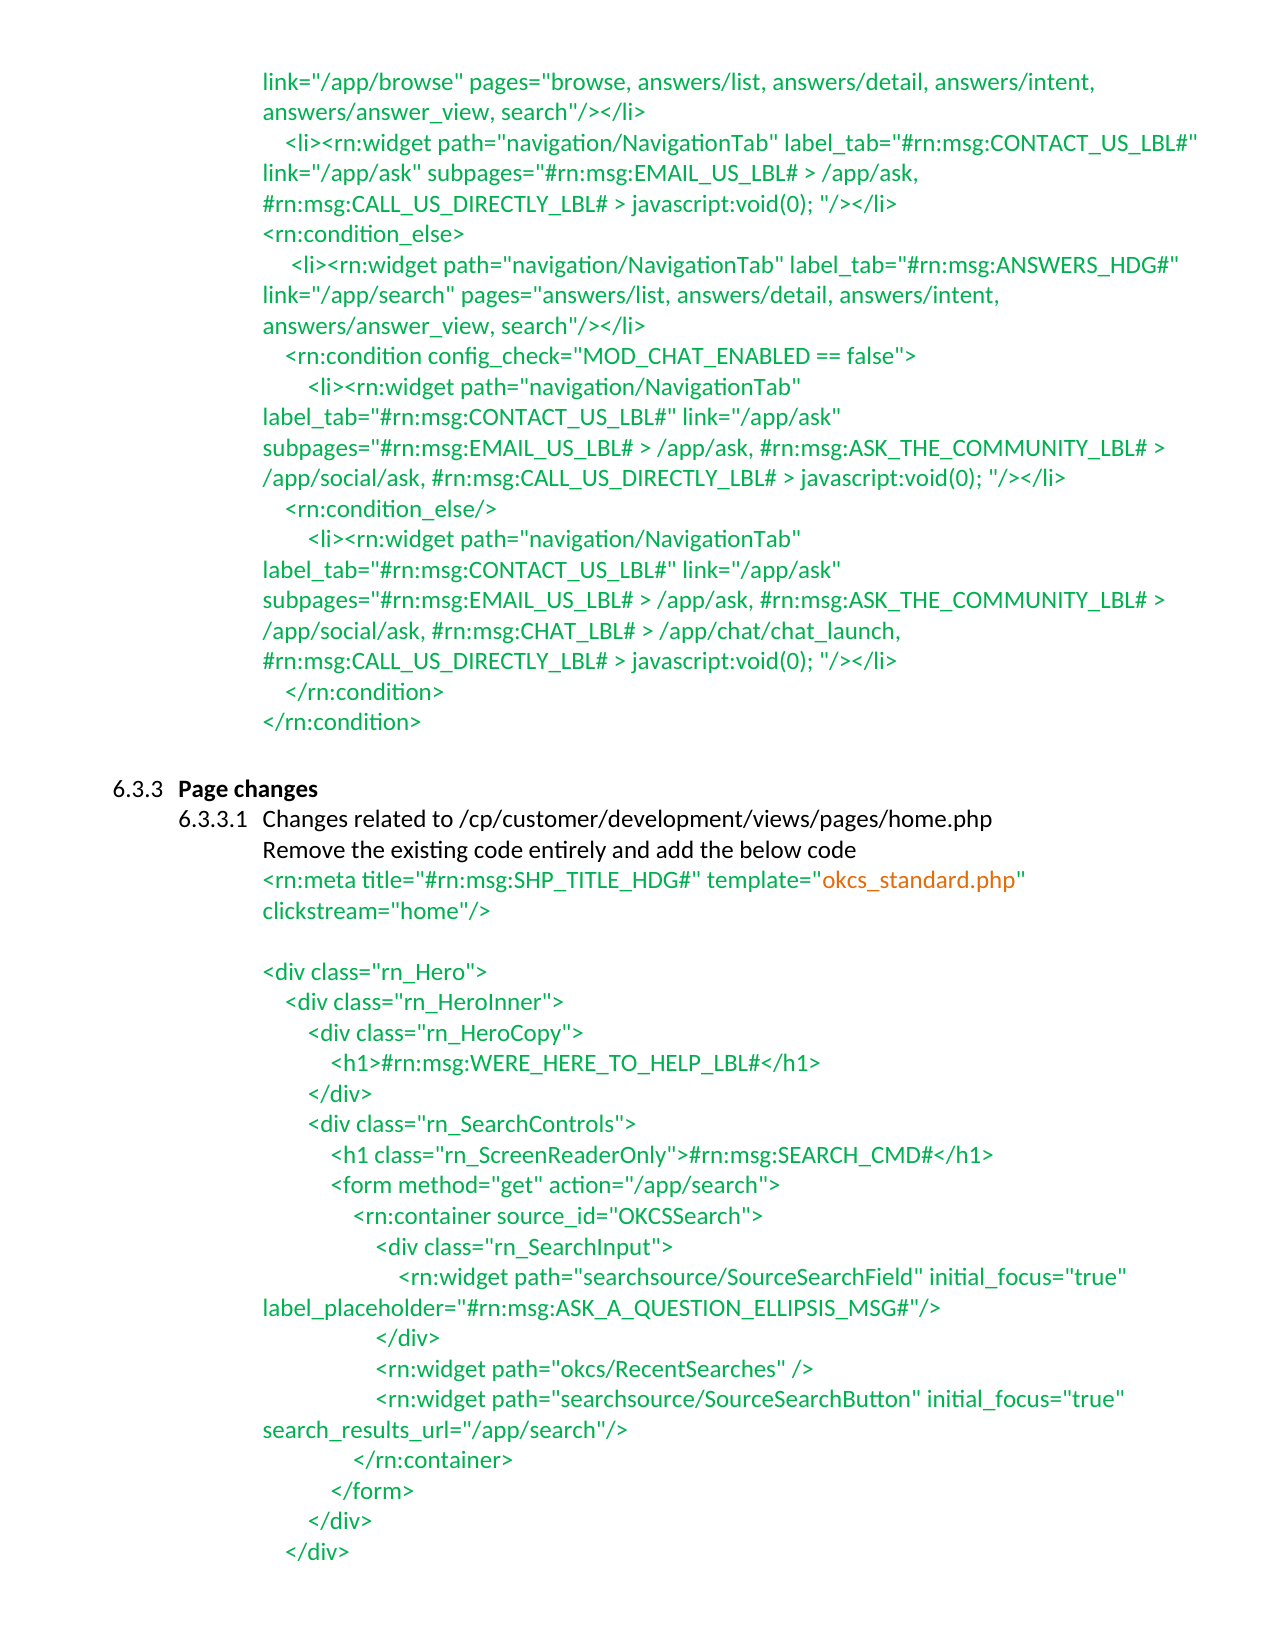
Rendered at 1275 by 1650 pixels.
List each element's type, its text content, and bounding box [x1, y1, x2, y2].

list </div> [262, 1078, 1200, 1109]
list <form method="get" action="/app/search"> [262, 1170, 1200, 1200]
list <h1 class="rn_ScreenReaderOnly">#rn:msg:SEARCH_CMD#</h1> [262, 1139, 1200, 1170]
list </rn:container> [262, 1444, 1200, 1475]
list <div class="rn_HeroCopy"> [262, 1017, 1200, 1048]
list </div> [262, 1322, 1200, 1353]
list <div class="rn_SearchControls"> [262, 1109, 1200, 1139]
list <li><rn:widget path="navigation/NavigationTab" label_tab="#rn:msg:ANSWERS_HDG#" link="/app/search" pages="answers/list, answers/detail, answers/intent, answers/answer_view, search"/></li> [262, 249, 1200, 340]
list <rn:widget path="searchsource/SourceSearchField" initial_focus="true" label_placeholder="#rn:msg:ASK_A_QUESTION_ELLIPSIS_MSG#"/> [262, 1261, 1200, 1322]
list Remove the existing code entirely and add the below code [262, 834, 1200, 864]
list <div class="rn_Hero"> [262, 956, 1200, 987]
list <rn:widget path="okcs/RecentSearches" /> [262, 1353, 1200, 1383]
list </rn:condition> [262, 707, 1200, 737]
list </rn:condition> [262, 676, 1200, 707]
list <div class="rn_HeroInner"> [262, 987, 1200, 1017]
list </div> [262, 1536, 1200, 1566]
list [262, 66, 1200, 127]
list <rn:container source_id="OKCSSearch"> [262, 1200, 1200, 1231]
list <rn:meta title="#rn:msg:SHP_TITLE_HDG#" template="okcs_standard.php" clickstream="home"/> [262, 864, 1200, 926]
subtitle Page changes [112, 773, 1200, 803]
list <li><rn:widget path="navigation/NavigationTab" label_tab="#rn:msg:CONTACT_US_LBL#" link="/app/ask" subpages="#rn:msg:EMAIL_US_LBL# > /app/ask, #rn:msg:CALL_US_DIRECTLY_LBL# > javascript:void(0); "/></li> [262, 127, 1200, 218]
list <rn:condition_else> [262, 218, 1200, 249]
list <h1>#rn:msg:WERE_HERE_TO_HELP_LBL#</h1> [262, 1048, 1200, 1078]
list <rn:widget path="searchsource/SourceSearchButton" initial_focus="true" search_results_url="/app/search"/> [262, 1383, 1200, 1444]
list <rn:condition_else/> [262, 493, 1200, 523]
list <div class="rn_SearchInput"> [262, 1231, 1200, 1261]
list </div> [262, 1505, 1200, 1536]
list <rn:condition config_check="MOD_CHAT_ENABLED == false"> [262, 340, 1200, 371]
subtitle Changes related to /cp/customer/development/views/pages/home.php [178, 803, 1200, 834]
list <li><rn:widget path="navigation/NavigationTab" label_tab="#rn:msg:CONTACT_US_LBL#" link="/app/ask" subpages="#rn:msg:EMAIL_US_LBL# > /app/ask, #rn:msg:ASK_THE_COMMUNITY_LBL# > /app/social/ask, #rn:msg:CHAT_LBL# > /app/chat/chat_launch, #rn:msg:CALL_US_DIRECTLY_LBL# > javascript:void(0); "/></li> [262, 523, 1200, 676]
list </form> [262, 1475, 1200, 1505]
